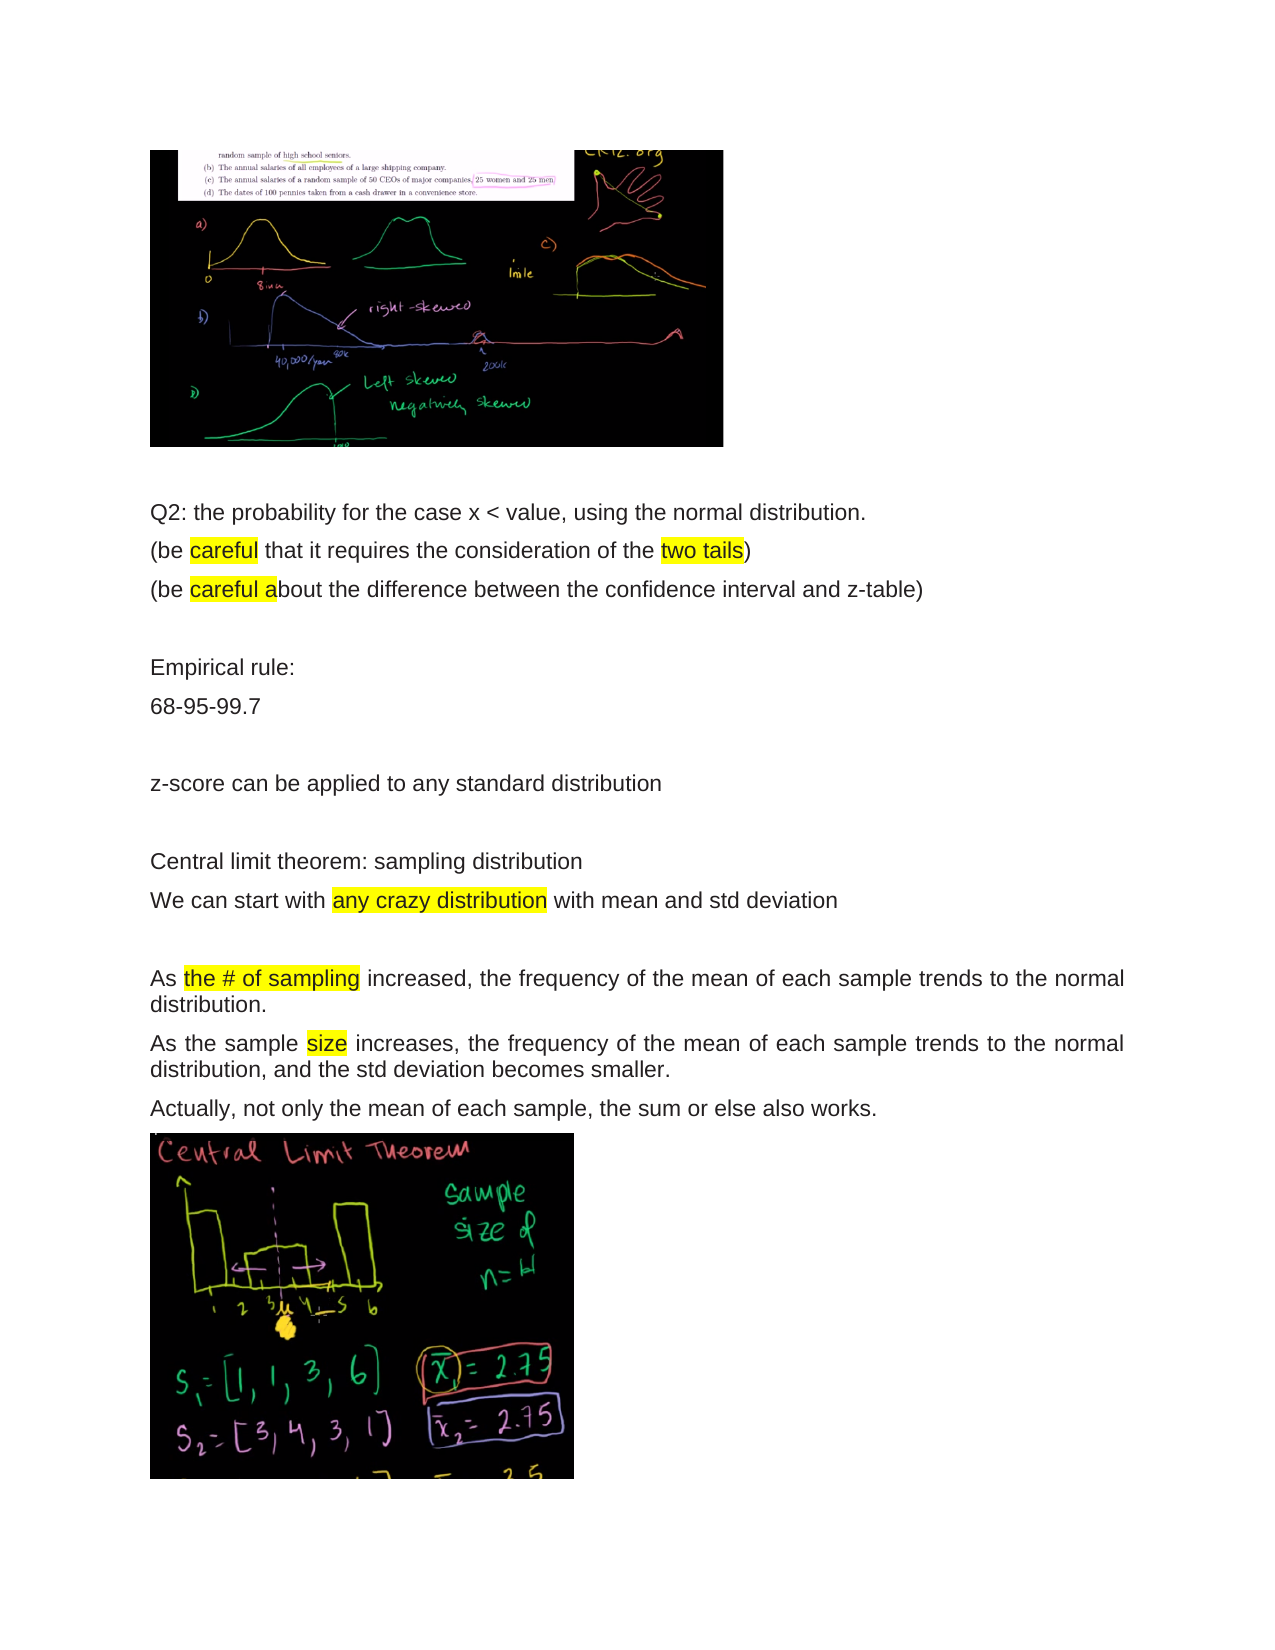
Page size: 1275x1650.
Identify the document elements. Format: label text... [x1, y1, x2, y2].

text As the sample size increases, the frequency of the mean of each sample trends to the normal distribution, and the std deviation becomes smaller. [150, 1030, 1125, 1083]
text z-score can be applied to any standard distribution [150, 770, 1125, 797]
text Actually, not only the mean of each sample, the sum or else also works. [150, 1095, 1125, 1121]
text Q2: the probability for the case x < value, using the normal distribution. [150, 498, 1125, 525]
picture [150, 150, 724, 447]
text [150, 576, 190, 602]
text We can start with any crazy distribution with mean and std deviation [547, 887, 1125, 913]
text Empirical rule: [150, 654, 1125, 680]
text (be careful that it requires the consideration of the two tails) [744, 537, 1125, 564]
text (be careful about the difference between the confidence interval and z-table) [277, 576, 1125, 602]
text We can start with any crazy distribution with mean and std deviation [150, 887, 332, 913]
text (be careful that it requires the consideration of the two tails) [258, 537, 661, 564]
text 68-95-99.7 [150, 693, 1125, 719]
text As the # of sampling increased, the frequency of the mean of each sample trends to the normal distribution. [150, 965, 1125, 1017]
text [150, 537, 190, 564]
picture [150, 1133, 574, 1479]
text Central limit theorem: sampling distribution [150, 848, 1125, 874]
